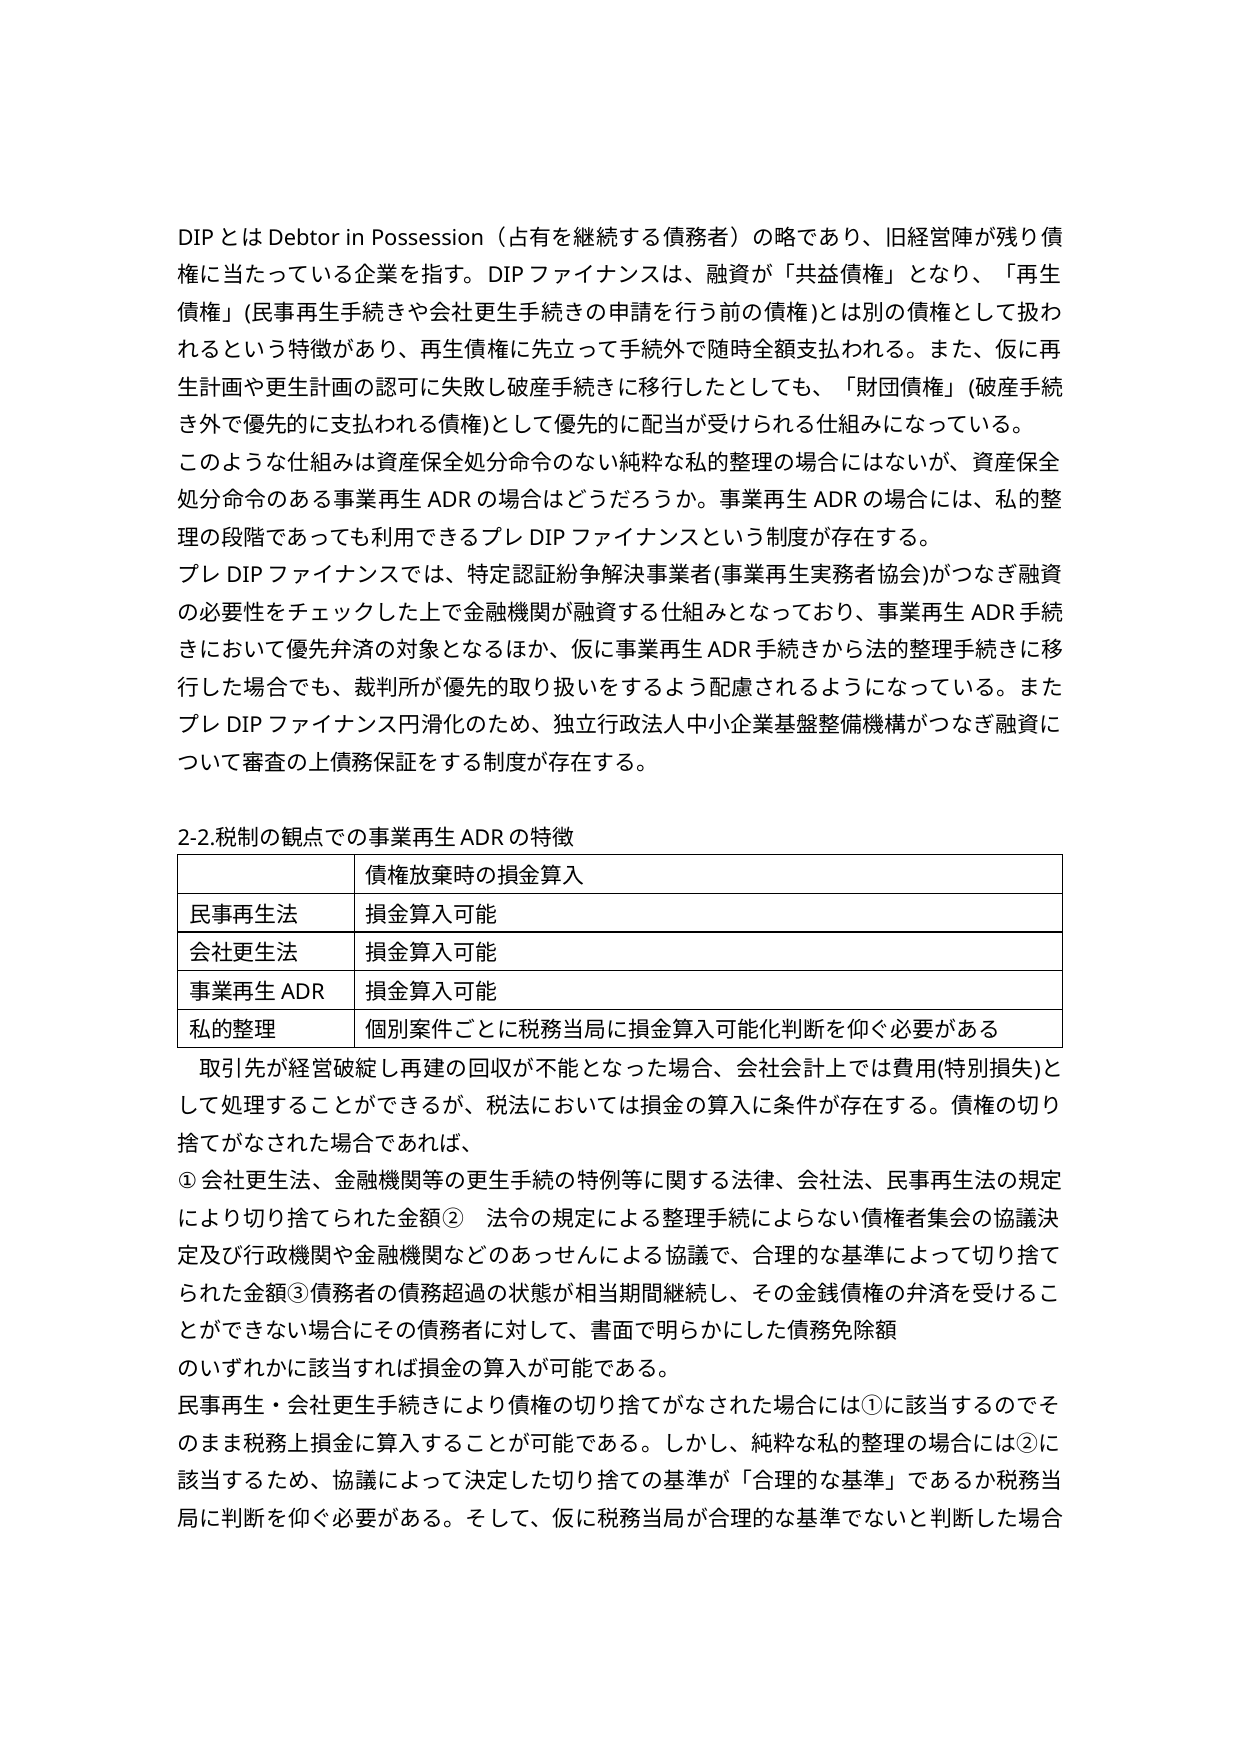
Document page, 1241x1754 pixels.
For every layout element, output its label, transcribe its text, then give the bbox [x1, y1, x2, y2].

table_cell 損金算入可能 [355, 894, 1062, 931]
text プレDIPファイナンスでは、特定認証紛争解決事業者(事業再生実務者協会)がつなぎ融資の必要性をチェックした上で金融機関が融資する仕組みとなっており、事業再生ADR手続きにおいて優先弁済の対象となるほか、仮に事業再生ADR手続きから法的整理手続きに移行した場合でも、裁判所が優先的取り扱いをするよう配慮されるようになっている。また、プレDIPファイナンス円滑化のため、独立行政法人中小企業基盤整備機構がつなぎ融資について審査の上債務保証をする制度が存在する。 [177, 554, 1063, 779]
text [177, 217, 1063, 442]
table_cell 事業再生ADR [178, 971, 354, 1008]
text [177, 1386, 1063, 1536]
table_cell 私的整理 [178, 1010, 354, 1047]
table_cell 会社更生法 [178, 933, 354, 970]
text このような仕組みは資産保全処分命令のない純粋な私的整理の場合にはないが、資産保全処分命令のある事業再生ADRの場合はどうだろうか。事業再生ADRの場合には、私的整理の段階であっても利用できるプレDIPファイナンスという制度が存在する。 [177, 442, 1063, 554]
text 取引先が経営破綻し再建の回収が不能となった場合、会社会計上では費用(特別損失)として処理することができるが、税法においては損金の算入に条件が存在する。債権の切り捨てがなされた場合であれば、 [177, 1048, 1063, 1161]
table_cell 個別案件ごとに税務当局に損金算入可能化判断を仰ぐ必要がある [355, 1010, 1062, 1047]
text ①会社更生法、金融機関等の更生手続の特例等に関する法律、会社法、民事再生法の規定により切り捨てられた金額② 法令の規定による整理手続によらない債権者集会の協議決定及び行政機関や金融機関などのあっせんによる協議で、合理的な基準によって切り捨てられた金額③債務者の債務超過の状態が相当期間継続し、その金銭債権の弁済を受けることができない場合にその債務者に対して、書面で明らかにした債務免除額 [177, 1161, 1063, 1348]
table_cell 損金算入可能 [355, 971, 1062, 1008]
table_cell 損金算入可能 [355, 933, 1062, 970]
text のいずれかに該当すれば損金の算入が可能である。 [177, 1348, 1063, 1386]
text 2-2.税制の観点での事業再生ADRの特徴 [177, 817, 1063, 854]
table_cell 民事再生法 [178, 894, 354, 931]
table_header [178, 855, 354, 893]
table_header 債権放棄時の損金算入 [355, 855, 1062, 893]
